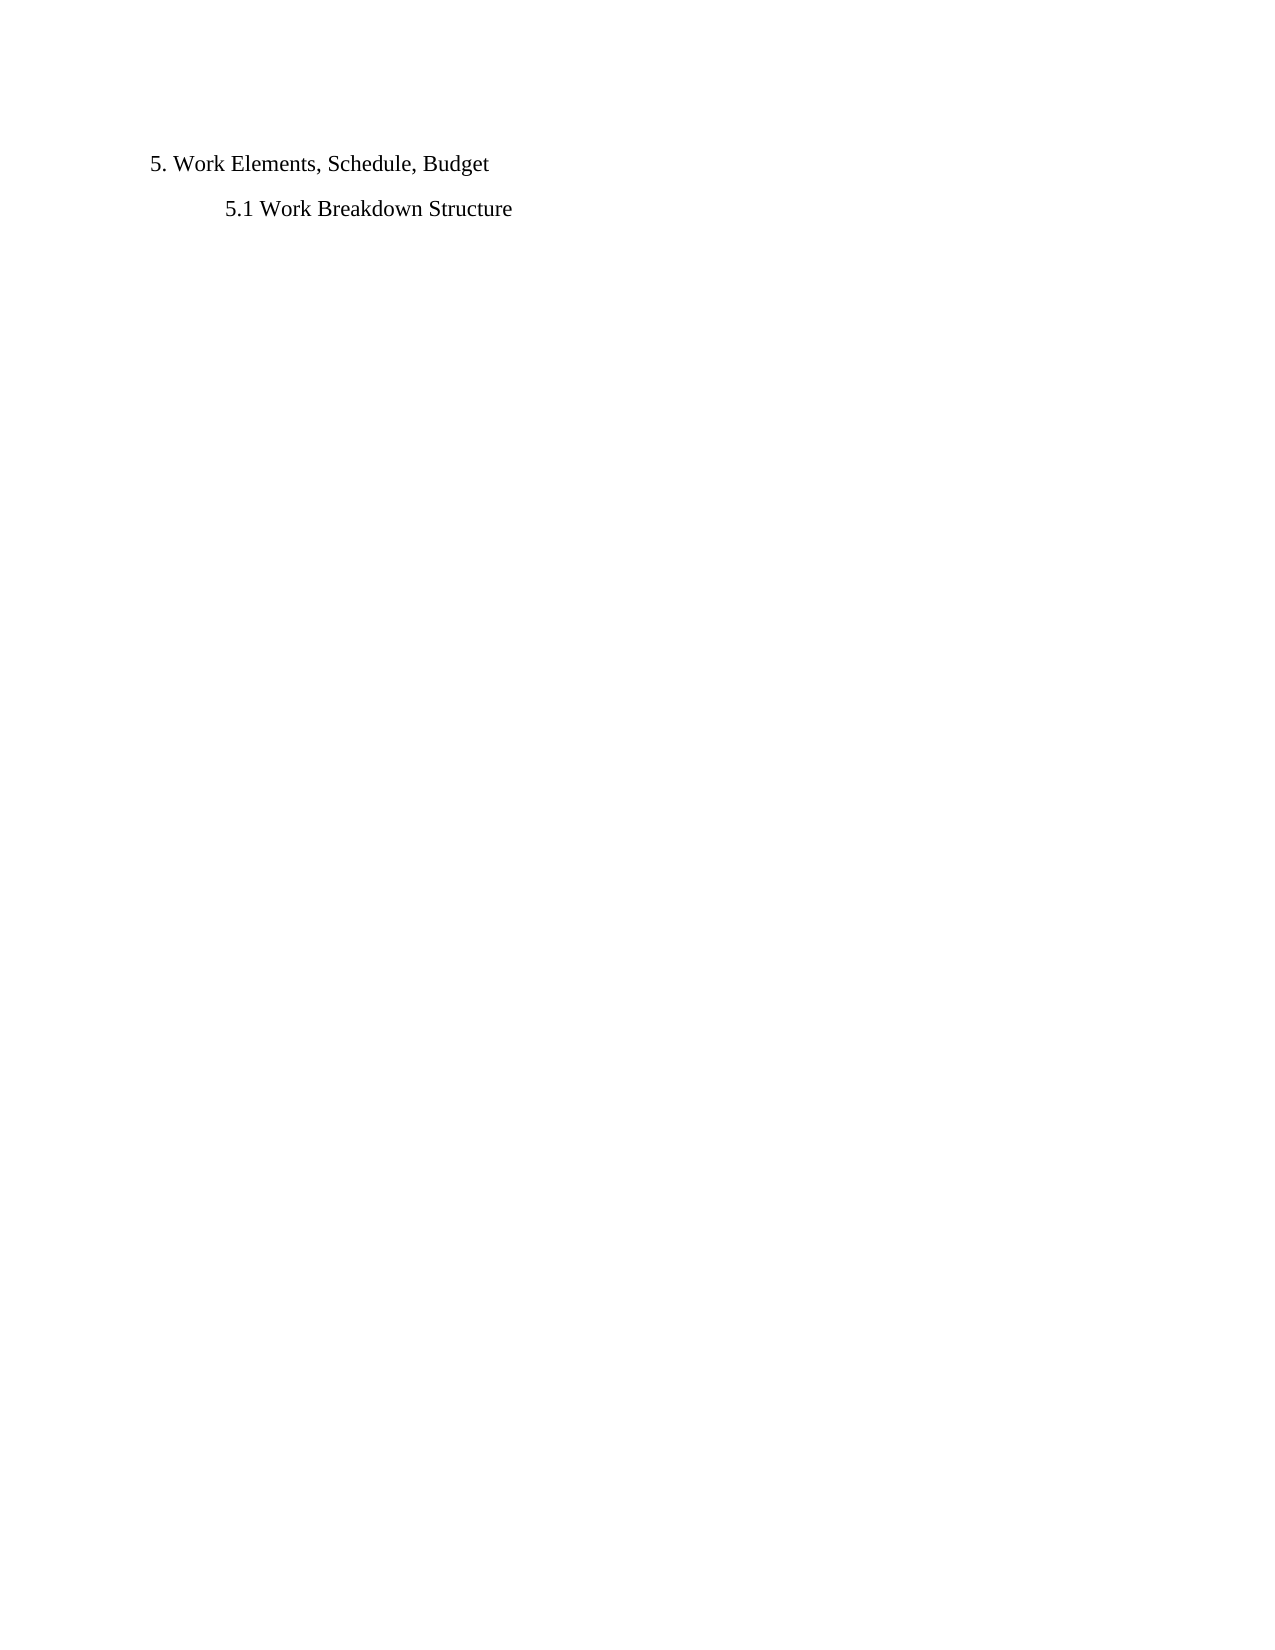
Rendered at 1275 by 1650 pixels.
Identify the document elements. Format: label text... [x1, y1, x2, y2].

text 5. Work Elements, Schedule, Budget [150, 150, 1125, 176]
text 5.1 Work Breakdown Structure [150, 195, 1125, 221]
